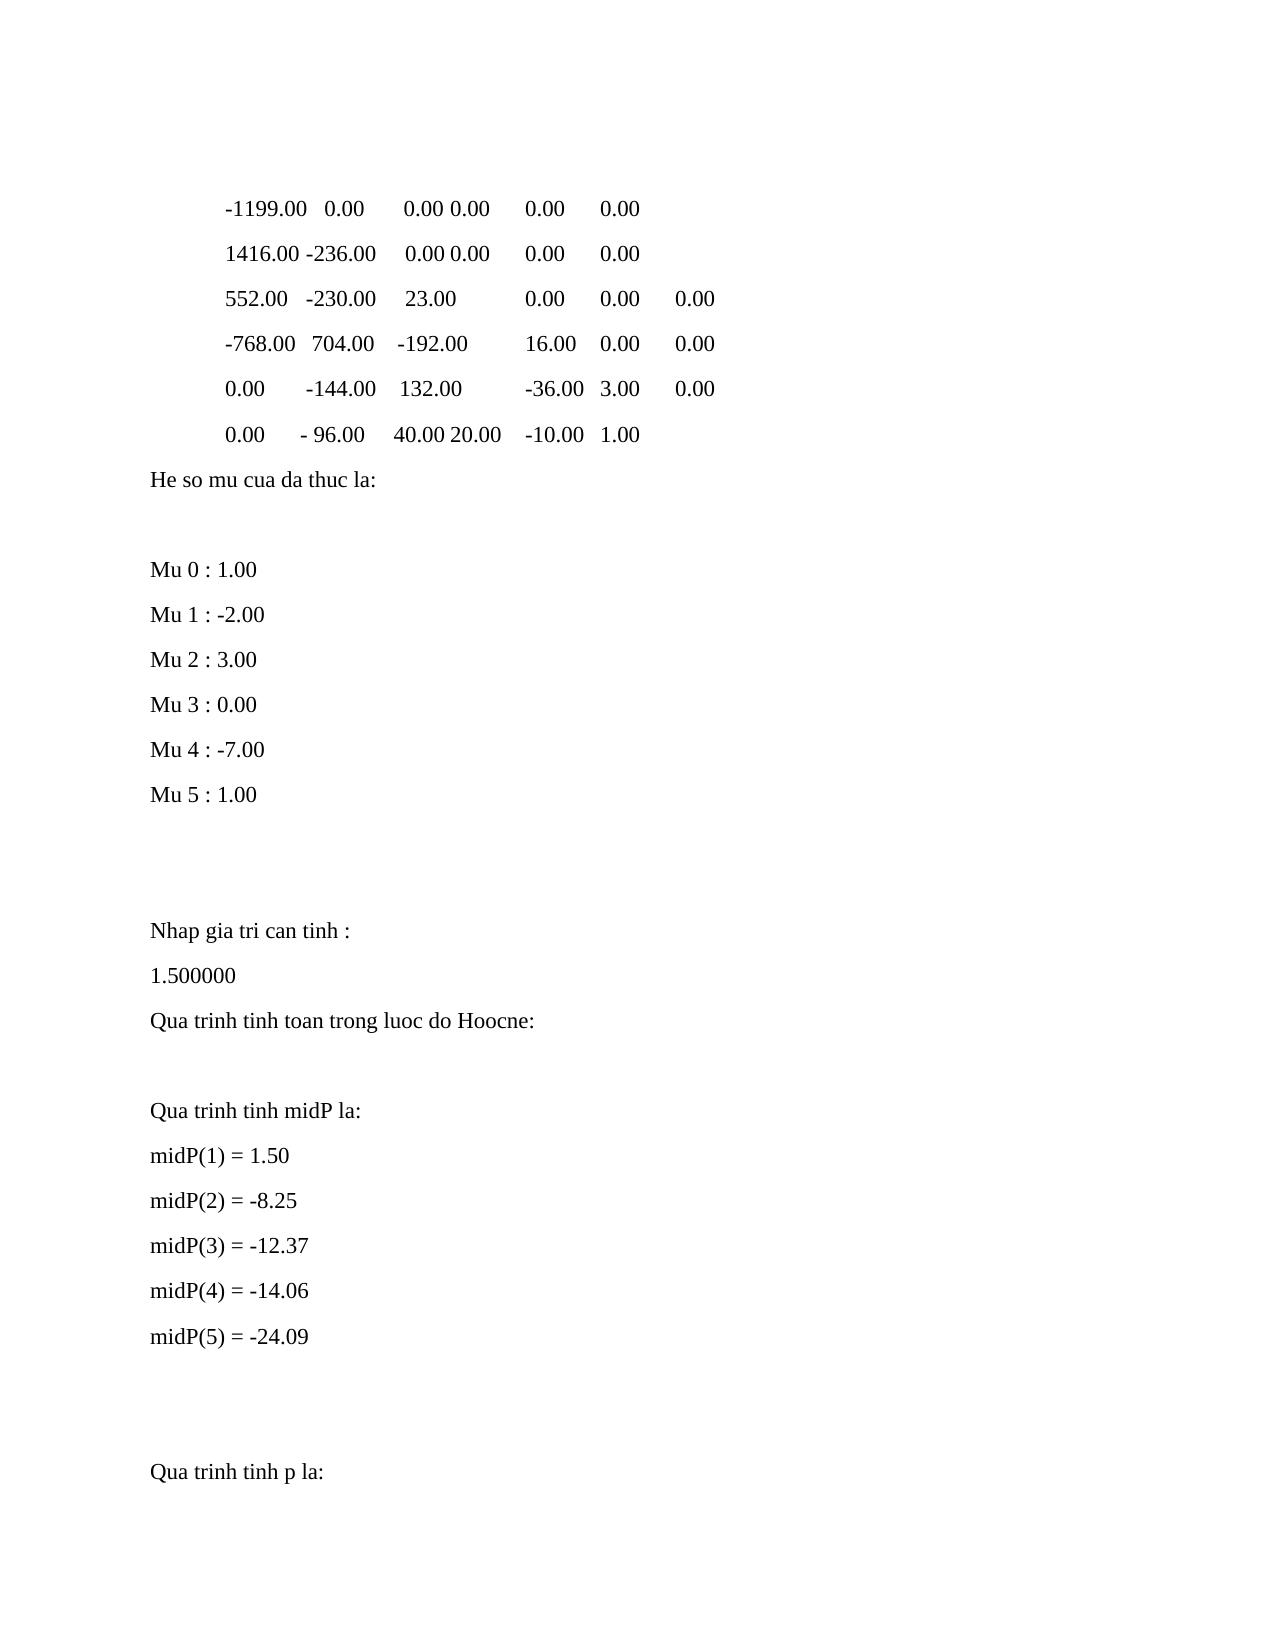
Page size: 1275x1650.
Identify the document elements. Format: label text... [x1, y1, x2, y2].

text Qua trinh tinh p la: [150, 1458, 1125, 1484]
text 0.00 -144.00 132.00 -36.00 3.00 0.00 [150, 376, 1125, 402]
text Mu 4 : -7.00 [150, 736, 1125, 763]
text 0.00 - 96.00 40.00 20.00 -10.00 1.00 [150, 421, 1125, 447]
text Mu 0 : 1.00 [150, 556, 1125, 582]
text midP(5) = -24.09 [150, 1323, 1125, 1349]
text midP(3) = -12.37 [150, 1232, 1125, 1259]
text midP(2) = -8.25 [150, 1187, 1125, 1214]
text -768.00 704.00 -192.00 16.00 0.00 0.00 [150, 330, 1125, 357]
text He so mu cua da thuc la: [150, 466, 1125, 492]
text Mu 3 : 0.00 [150, 691, 1125, 718]
text Mu 2 : 3.00 [150, 646, 1125, 672]
text Qua trinh tinh midP la: [150, 1097, 1125, 1123]
text 1416.00 -236.00 0.00 0.00 0.00 0.00 [150, 240, 1125, 267]
text Mu 1 : -2.00 [150, 601, 1125, 627]
text -1199.00 0.00 0.00 0.00 0.00 0.00 [150, 195, 1125, 221]
text Qua trinh tinh toan trong luoc do Hoocne: [150, 1007, 1125, 1033]
text 1.500000 [150, 962, 1125, 988]
text Mu 5 : 1.00 [150, 781, 1125, 808]
text midP(4) = -14.06 [150, 1278, 1125, 1304]
text 552.00 -230.00 23.00 0.00 0.00 0.00 [150, 285, 1125, 312]
text midP(1) = 1.50 [150, 1142, 1125, 1169]
text Nhap gia tri can tinh : [150, 917, 1125, 943]
